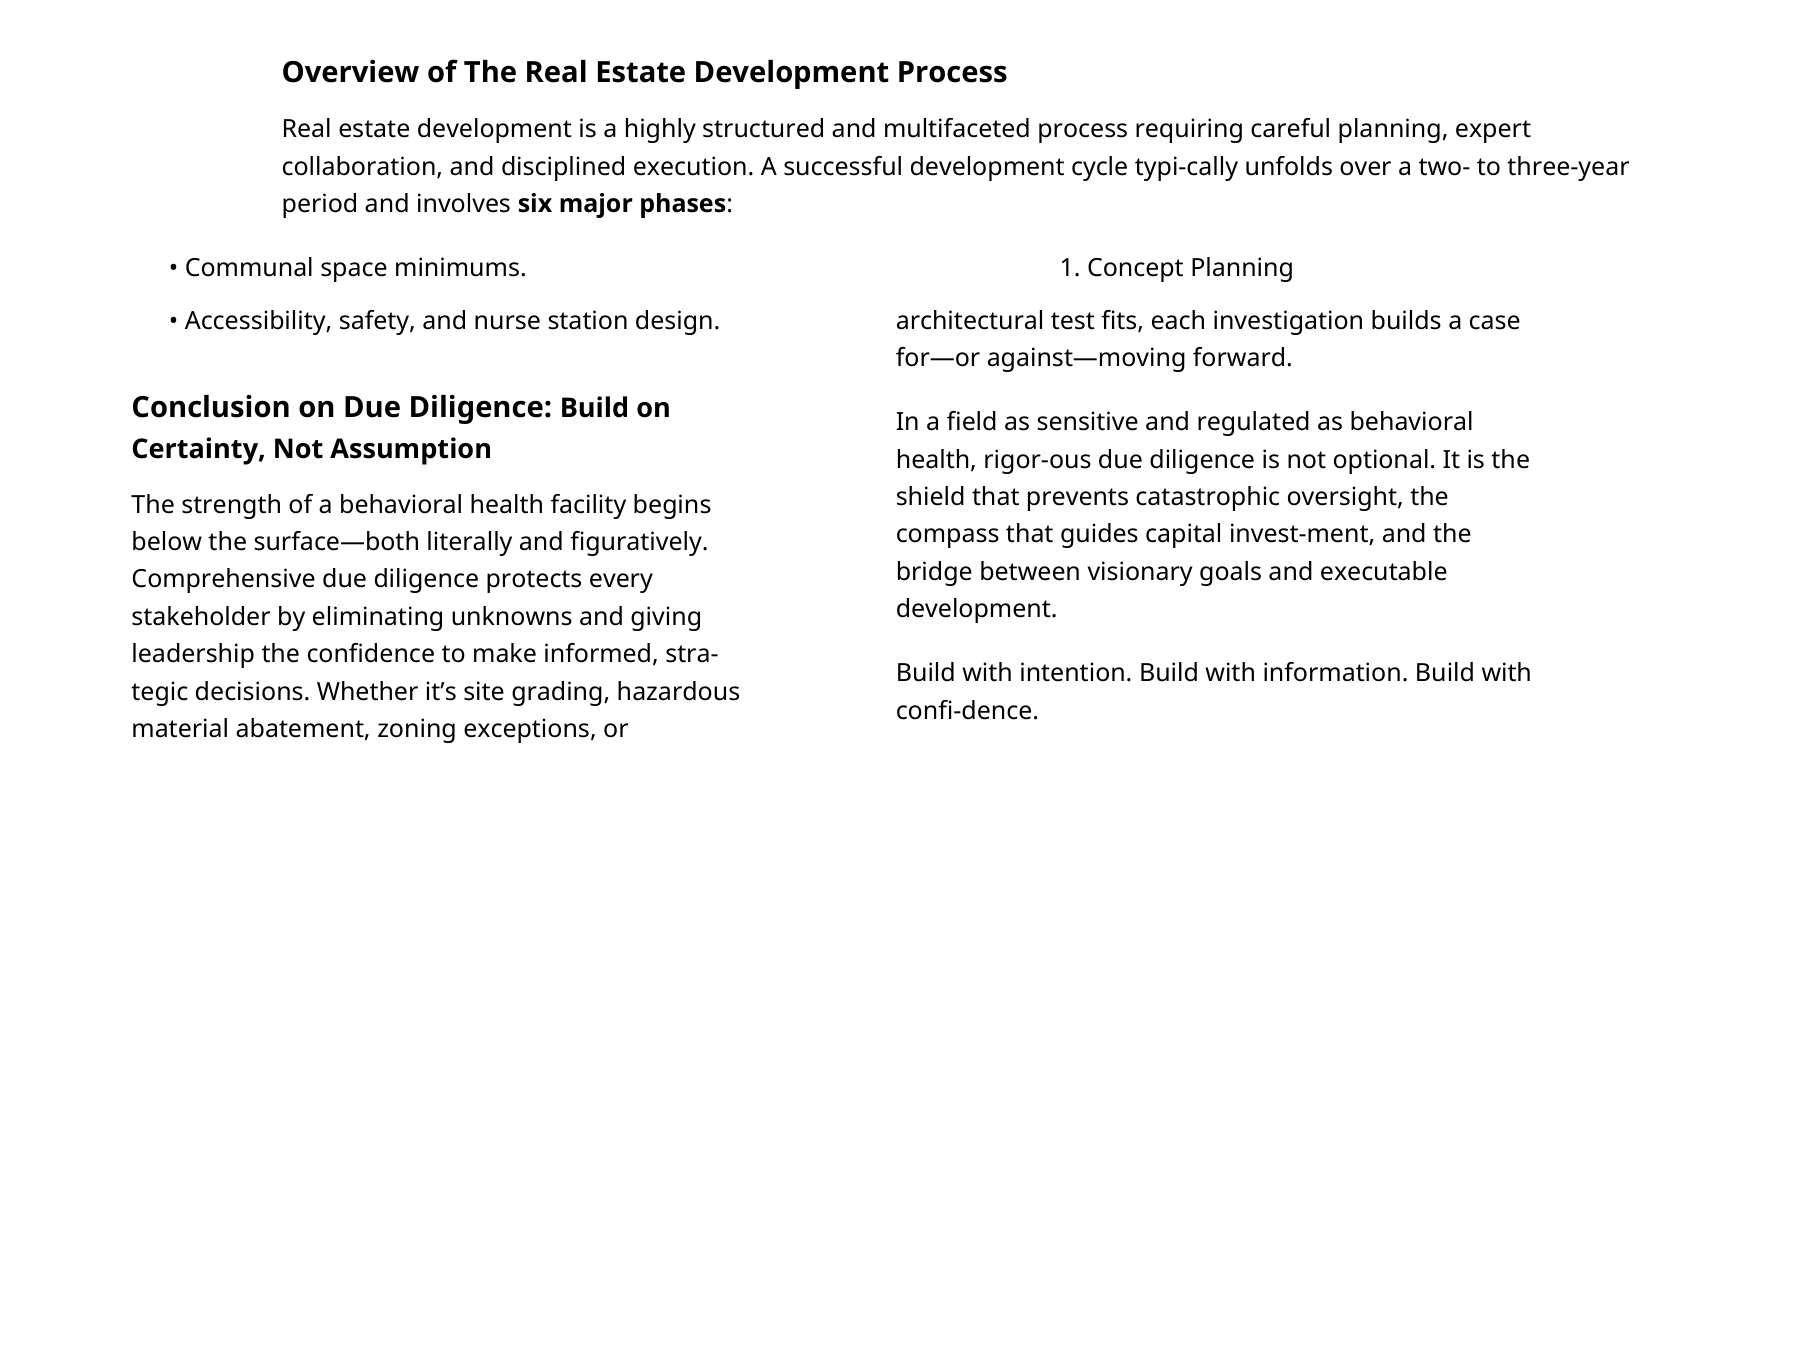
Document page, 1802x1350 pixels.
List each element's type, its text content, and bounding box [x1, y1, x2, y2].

text Real estate development is a highly structured and multifaceted process requiring careful planning, expert collaboration, and disciplined execution. A successful development cycle typi-cally unfolds over a two- to three-year period and involves six major phases: [281, 111, 1675, 219]
text Conclusion on Due Diligence: Build on Certainty, Not Assumption [131, 386, 746, 466]
text Overview of The Real Estate Development Process [281, 51, 1570, 91]
text • Accessibility, safety, and nurse station design. [169, 303, 896, 337]
text In a field as sensitive and regulated as behavioral health, rigor-ous due diligence is not optional. It is the shield that prevents catastrophic oversight, the compass that guides capital invest-ment, and the bridge between visionary goals and executable development. [896, 404, 1540, 625]
text The strength of a behavioral health facility begins below the surface—both literally and figuratively. Comprehensive due diligence protects every stakeholder by eliminating unknowns and giving leadership the confidence to make informed, stra-tegic decisions. Whether it’s site grading, hazardous material abatement, zoning exceptions, or architectural test fits, each investigation builds a case for—or against—moving forward. [896, 303, 1540, 374]
text Build with intention. Build with information. Build with confi-dence. [896, 655, 1540, 727]
text • Communal space minimums. 1. Concept Planning [169, 249, 1675, 283]
text The strength of a behavioral health facility begins below the surface—both literally and figuratively. Comprehensive due diligence protects every stakeholder by eliminating unknowns and giving leadership the confidence to make informed, stra-tegic decisions. Whether it’s site grading, hazardous material abatement, zoning exceptions, or architectural test fits, each investigation builds a case for—or against—moving forward. [131, 486, 761, 745]
